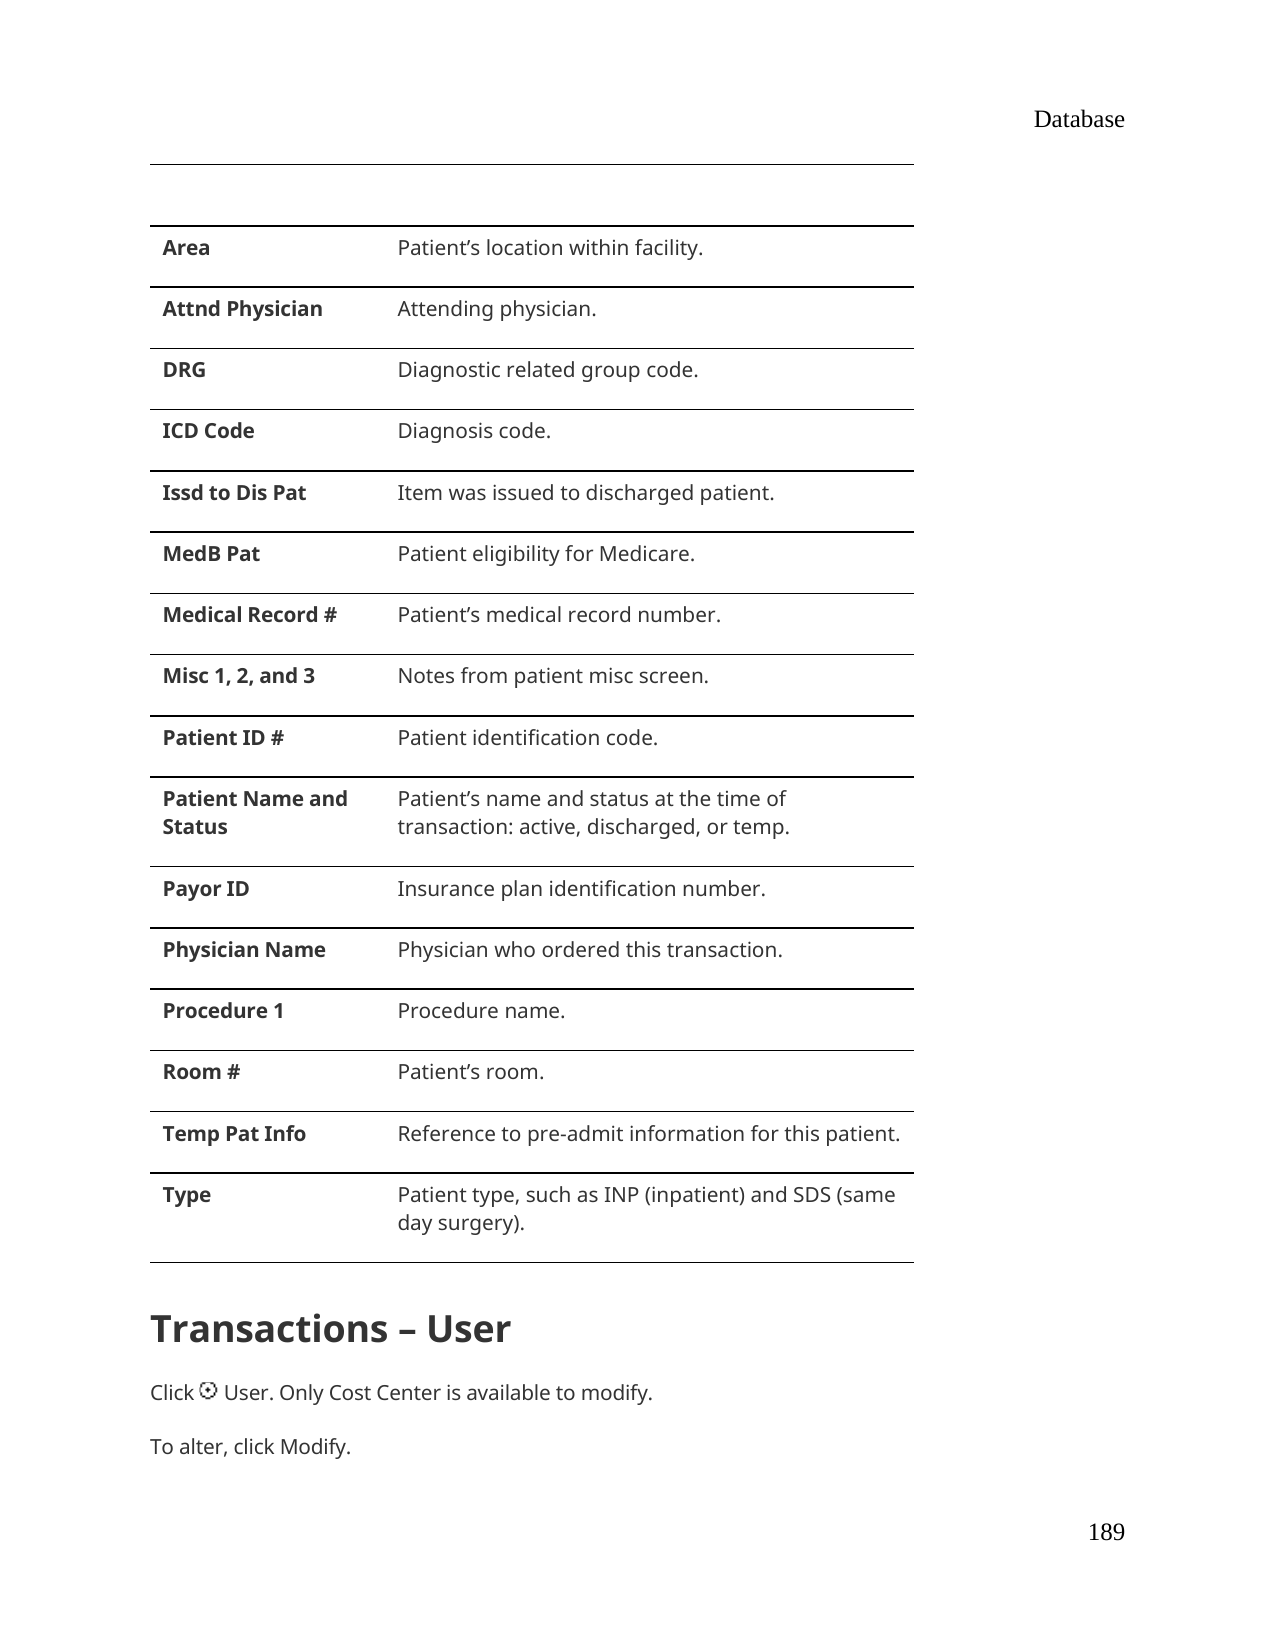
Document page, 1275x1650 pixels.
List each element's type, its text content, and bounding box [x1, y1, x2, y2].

text Click User. Only Cost Center is available to modify. [150, 1378, 1125, 1407]
table_header [149, 162, 1123, 1265]
subtitle Transactions – User [150, 1302, 1125, 1353]
text To alter, click Modify. [150, 1432, 1125, 1460]
picture [199, 1382, 219, 1401]
